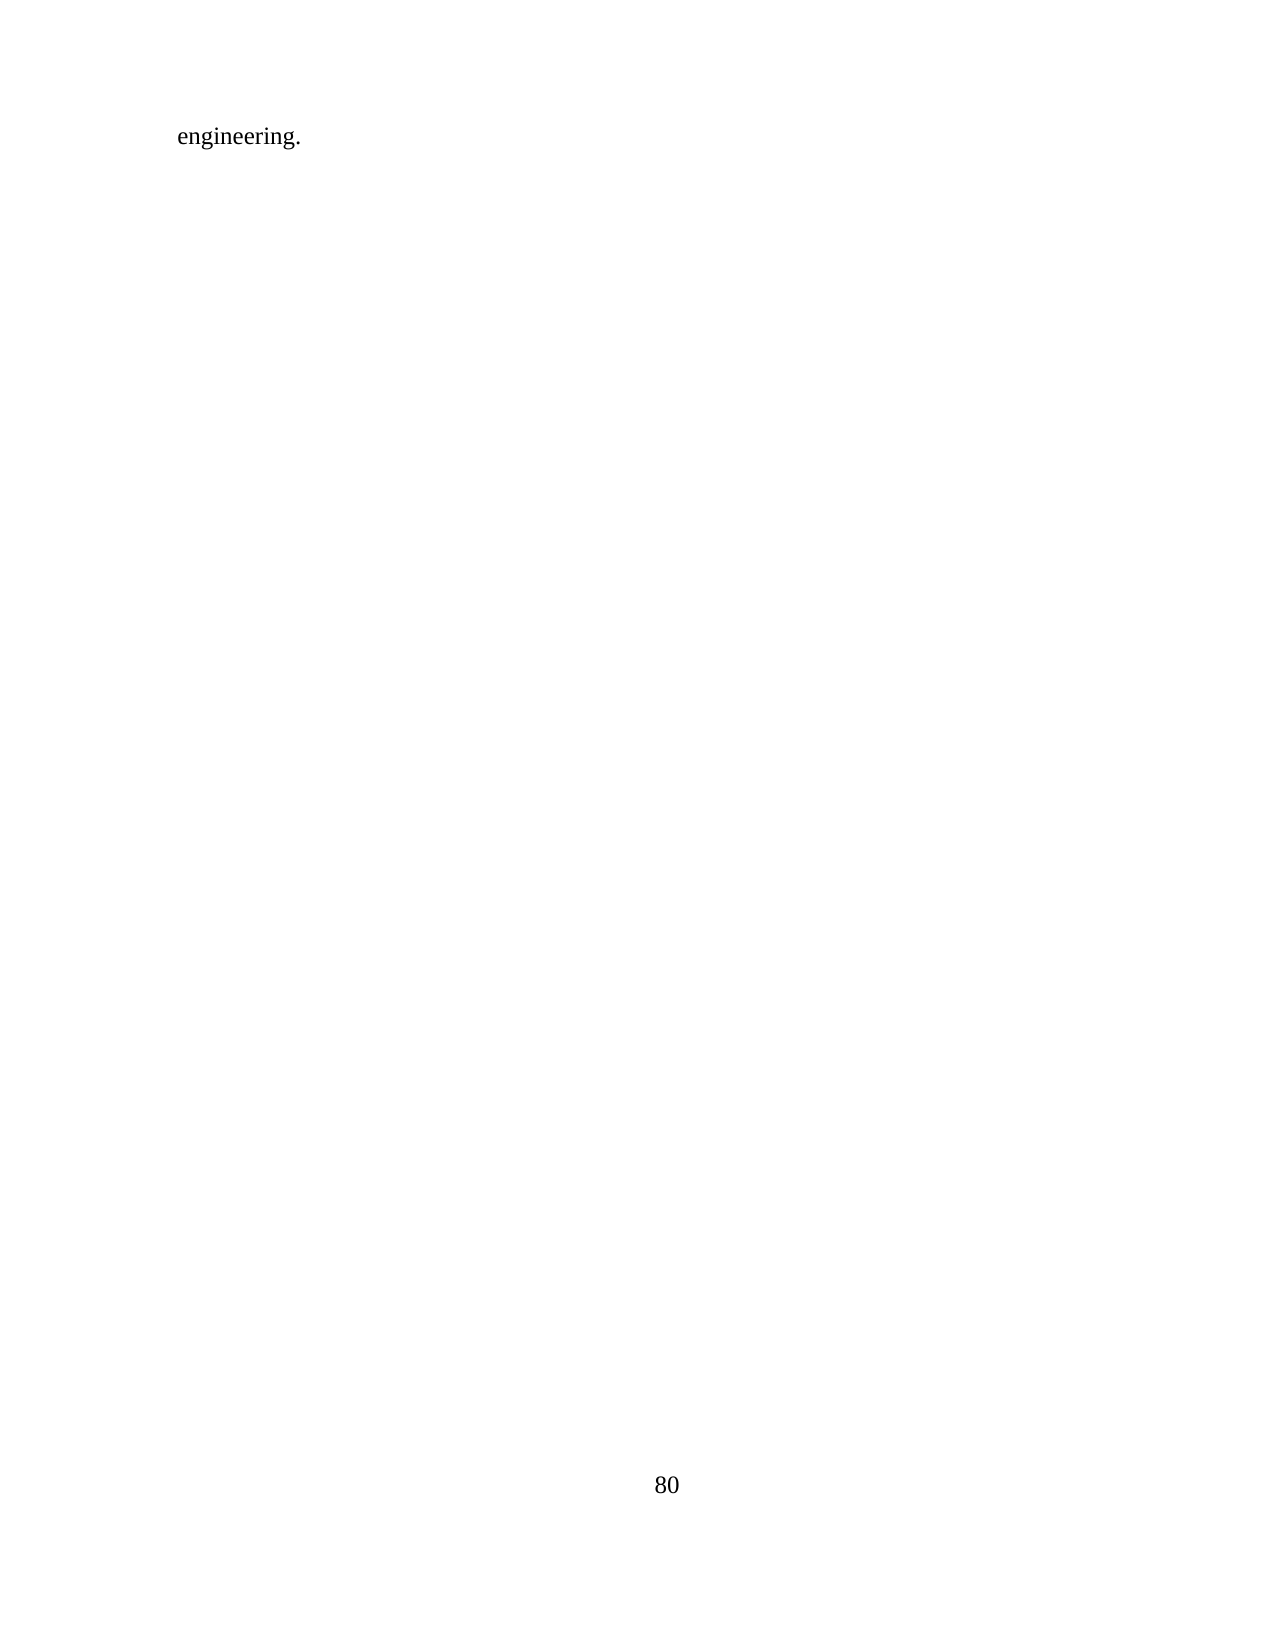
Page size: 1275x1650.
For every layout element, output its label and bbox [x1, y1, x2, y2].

text [177, 121, 1156, 150]
